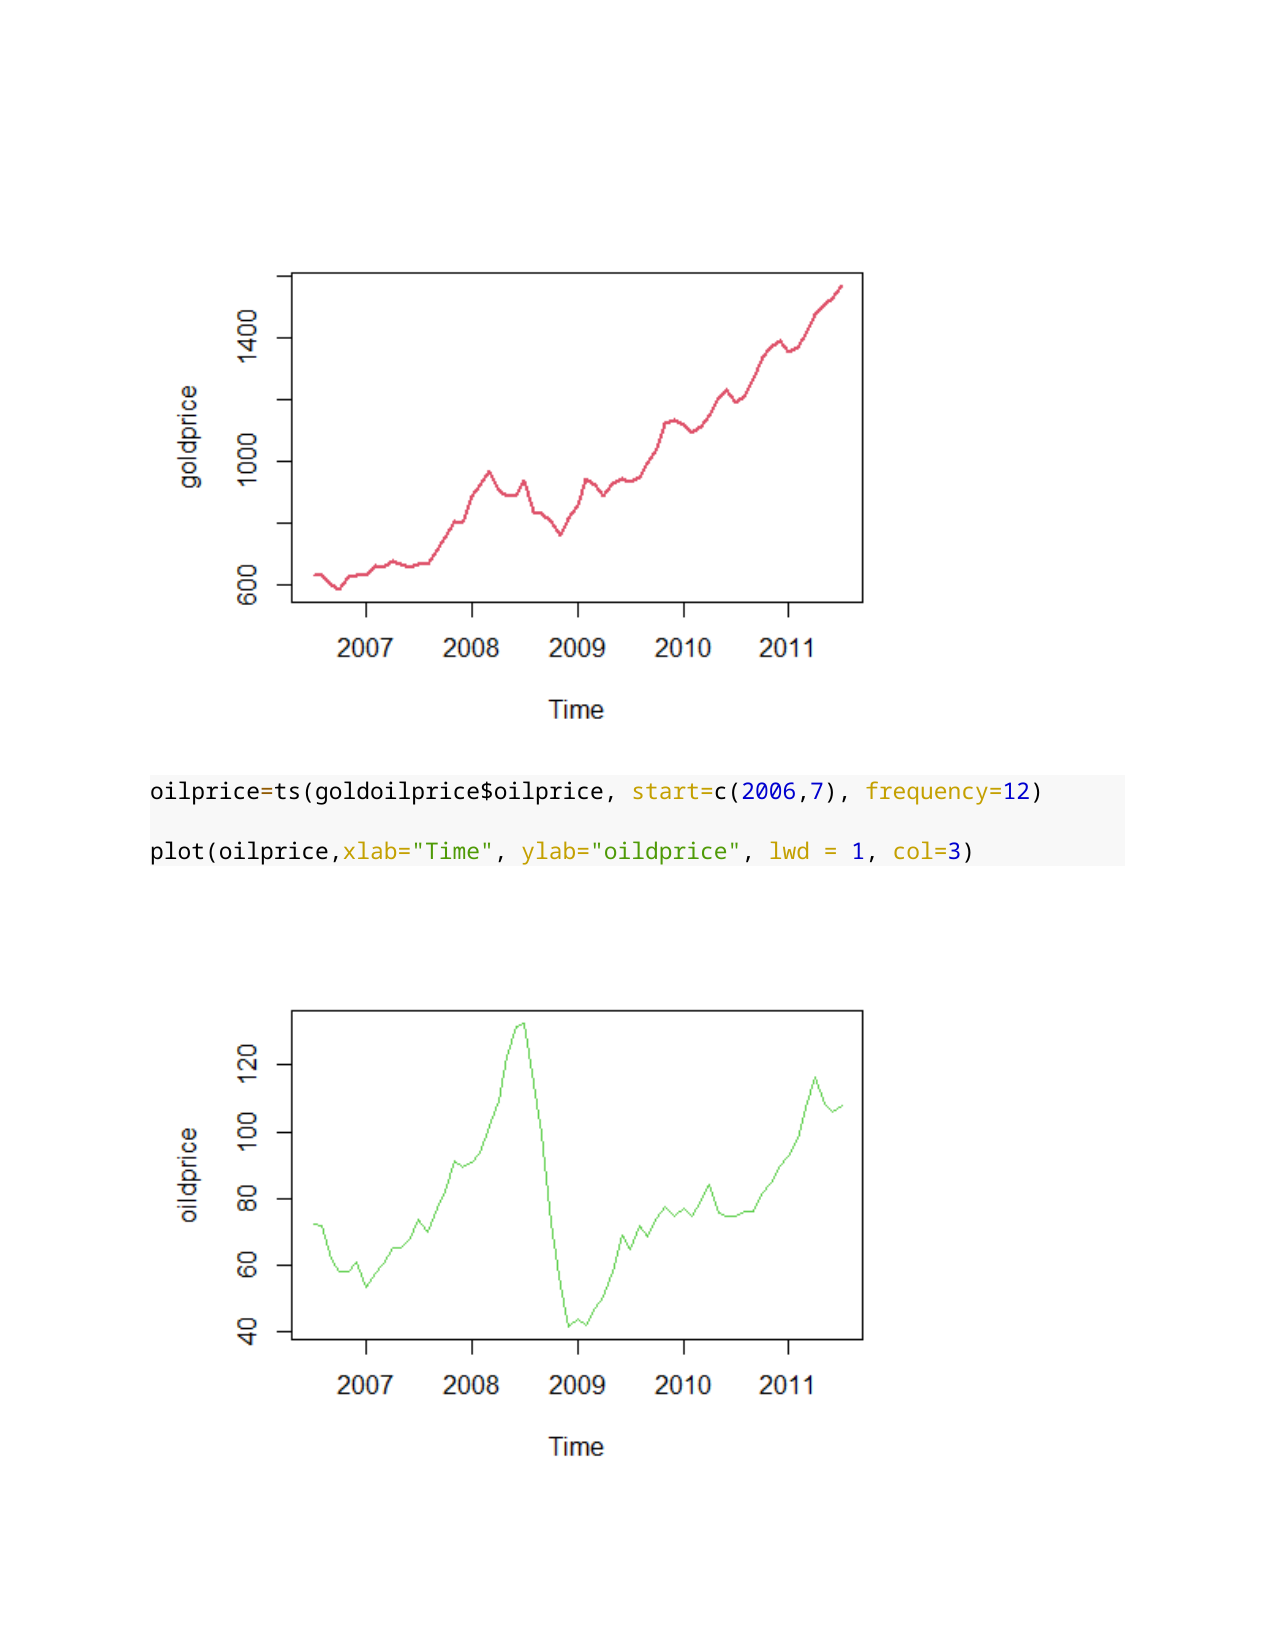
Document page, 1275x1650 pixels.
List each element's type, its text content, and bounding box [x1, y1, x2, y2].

text oilprice=ts(goldoilprice$oilprice, start=c(2006,7), frequency=12) plot(oilprice,xlab="Time", ylab="oildprice", lwd = 1, col=3) [150, 775, 1125, 866]
picture [168, 887, 927, 1494]
picture [168, 150, 927, 757]
